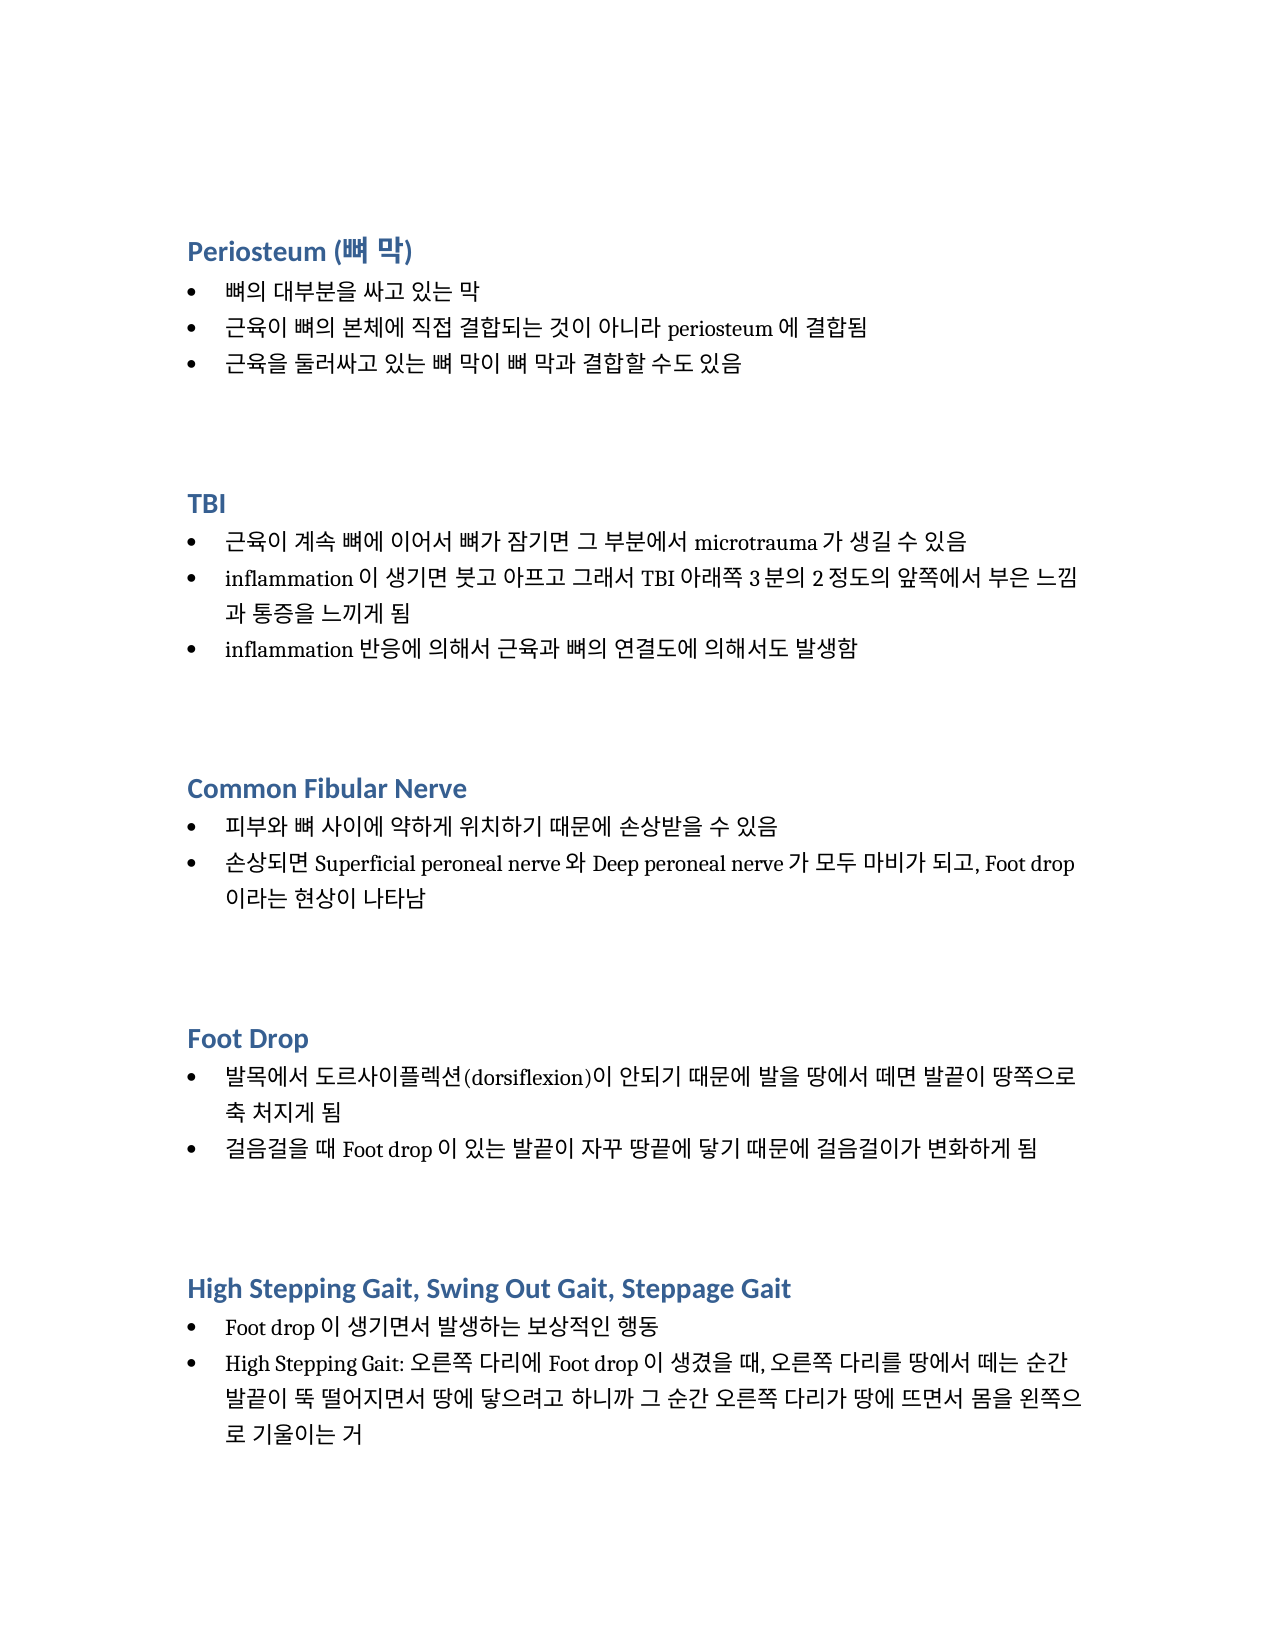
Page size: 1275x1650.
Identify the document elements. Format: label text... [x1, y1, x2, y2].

list 발목에서 도르사이플렉션(dorsiflexion)이 안되기 때문에 발을 땅에서 떼면 발끝이 땅쪽으로 축 처지게 됨 [187, 1061, 1087, 1128]
list 손상되면 Superficial peroneal nerve와 Deep peroneal nerve가 모두 마비가 되고, Foot drop이라는 현상이 나타남 [187, 847, 1087, 914]
list inflammation 반응에 의해서 근육과 뼈의 연결도에 의해서도 발생함 [187, 633, 1087, 665]
list 근육이 뼈의 본체에 직접 결합되는 것이 아니라 periosteum에 결합됨 [187, 312, 1087, 343]
subtitle TBI [187, 485, 1087, 520]
list 피부와 뼈 사이에 약하게 위치하기 때문에 손상받을 수 있음 [187, 811, 1087, 843]
subtitle High Stepping Gait, Swing Out Gait, Steppage Gait [187, 1270, 1087, 1306]
list 뼈의 대부분을 싸고 있는 막 [187, 276, 1087, 307]
subtitle Common Fibular Nerve [187, 770, 1087, 806]
list Foot drop이 생기면서 발생하는 보상적인 행동 [187, 1311, 1087, 1342]
subtitle Foot Drop [187, 1020, 1087, 1056]
list 근육을 둘러싸고 있는 뼈 막이 뼈 막과 결합할 수도 있음 [187, 348, 1087, 379]
list High Stepping Gait: 오른쪽 다리에 Foot drop이 생겼을 때, 오른쪽 다리를 땅에서 떼는 순간 발끝이 뚝 떨어지면서 땅에 닿으려고 하니까 그 순간 오른쪽 다리가 땅에 뜨면서 몸을 왼쪽으로 기울이는 거 [187, 1347, 1087, 1450]
list 근육이 계속 뼈에 이어서 뼈가 잠기면 그 부분에서 microtrauma가 생길 수 있음 [187, 526, 1087, 557]
list inflammation이 생기면 붓고 아프고 그래서 TBI 아래쪽 3분의 2 정도의 앞쪽에서 부은 느낌과 통증을 느끼게 됨 [187, 562, 1087, 629]
subtitle Periosteum (뼈 막) [187, 230, 1087, 270]
list 걸음걸을 때 Foot drop이 있는 발끝이 자꾸 땅끝에 닿기 때문에 걸음걸이가 변화하게 됨 [187, 1133, 1087, 1164]
